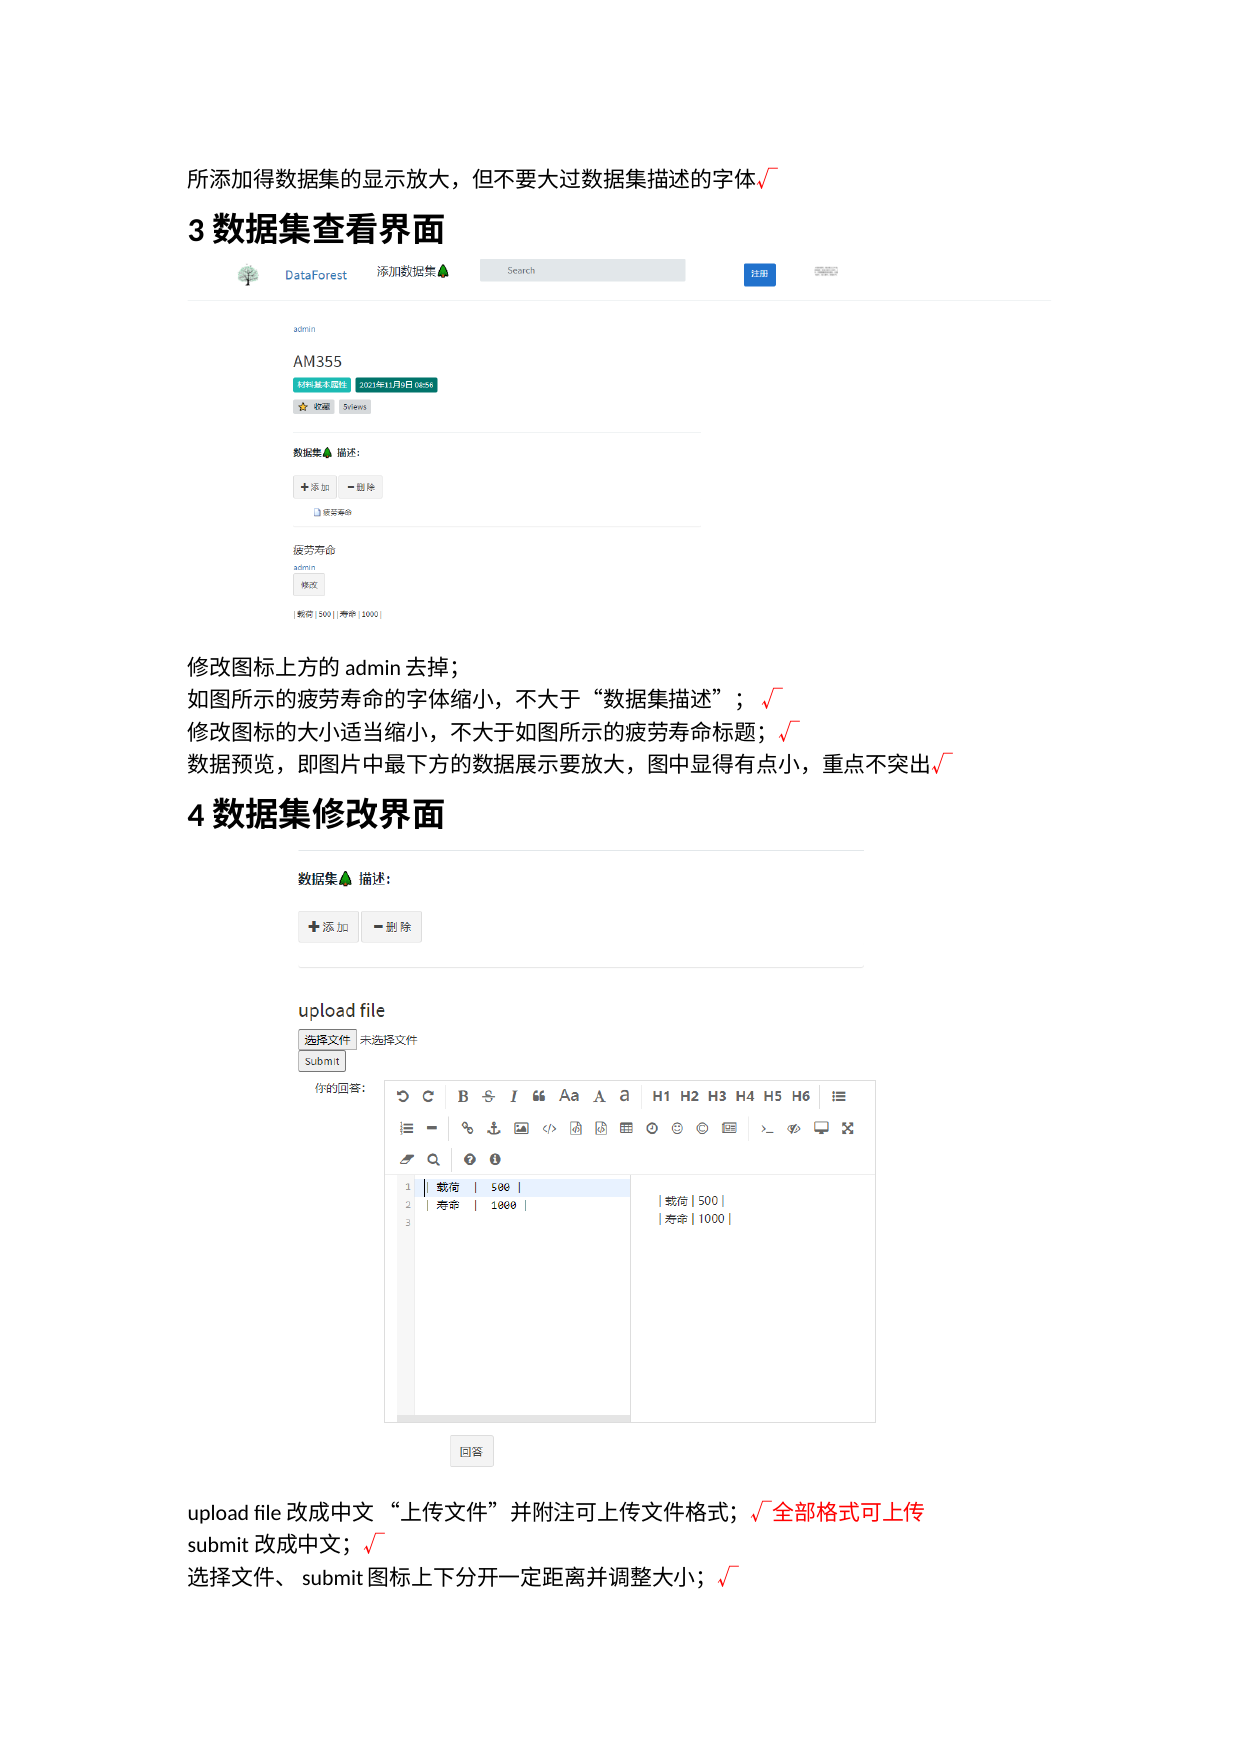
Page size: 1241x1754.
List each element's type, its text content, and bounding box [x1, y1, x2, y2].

text 如图所示的疲劳寿命的字体缩小，不大于“数据集描述”； √ [187, 682, 1053, 714]
text 所添加得数据集的显示放大，但不要大过数据集描述的字体√ [187, 162, 1053, 194]
text 4 数据集修改界面 [187, 779, 1053, 844]
text 修改图标的大小适当缩小，不大于如图所示的疲劳寿命标题；√ [187, 714, 1053, 747]
text upload file 改成中文 “上传文件”并附注可上传文件格式；√全部格式可上传 [187, 1494, 1053, 1527]
text 选择文件、 submit图标上下分开一定距离并调整大小；√ [187, 1559, 1053, 1592]
text 数据预览，即图片中最下方的数据展示要放大，图中显得有点小，重点不突出√ [187, 747, 1053, 779]
picture [187, 844, 1052, 1479]
text submit 改成中文；√ [187, 1527, 1053, 1559]
text 3 数据集查看界面 [187, 194, 1053, 259]
text 修改图标上方的admin去掉； [187, 649, 1053, 682]
picture [187, 259, 1052, 633]
